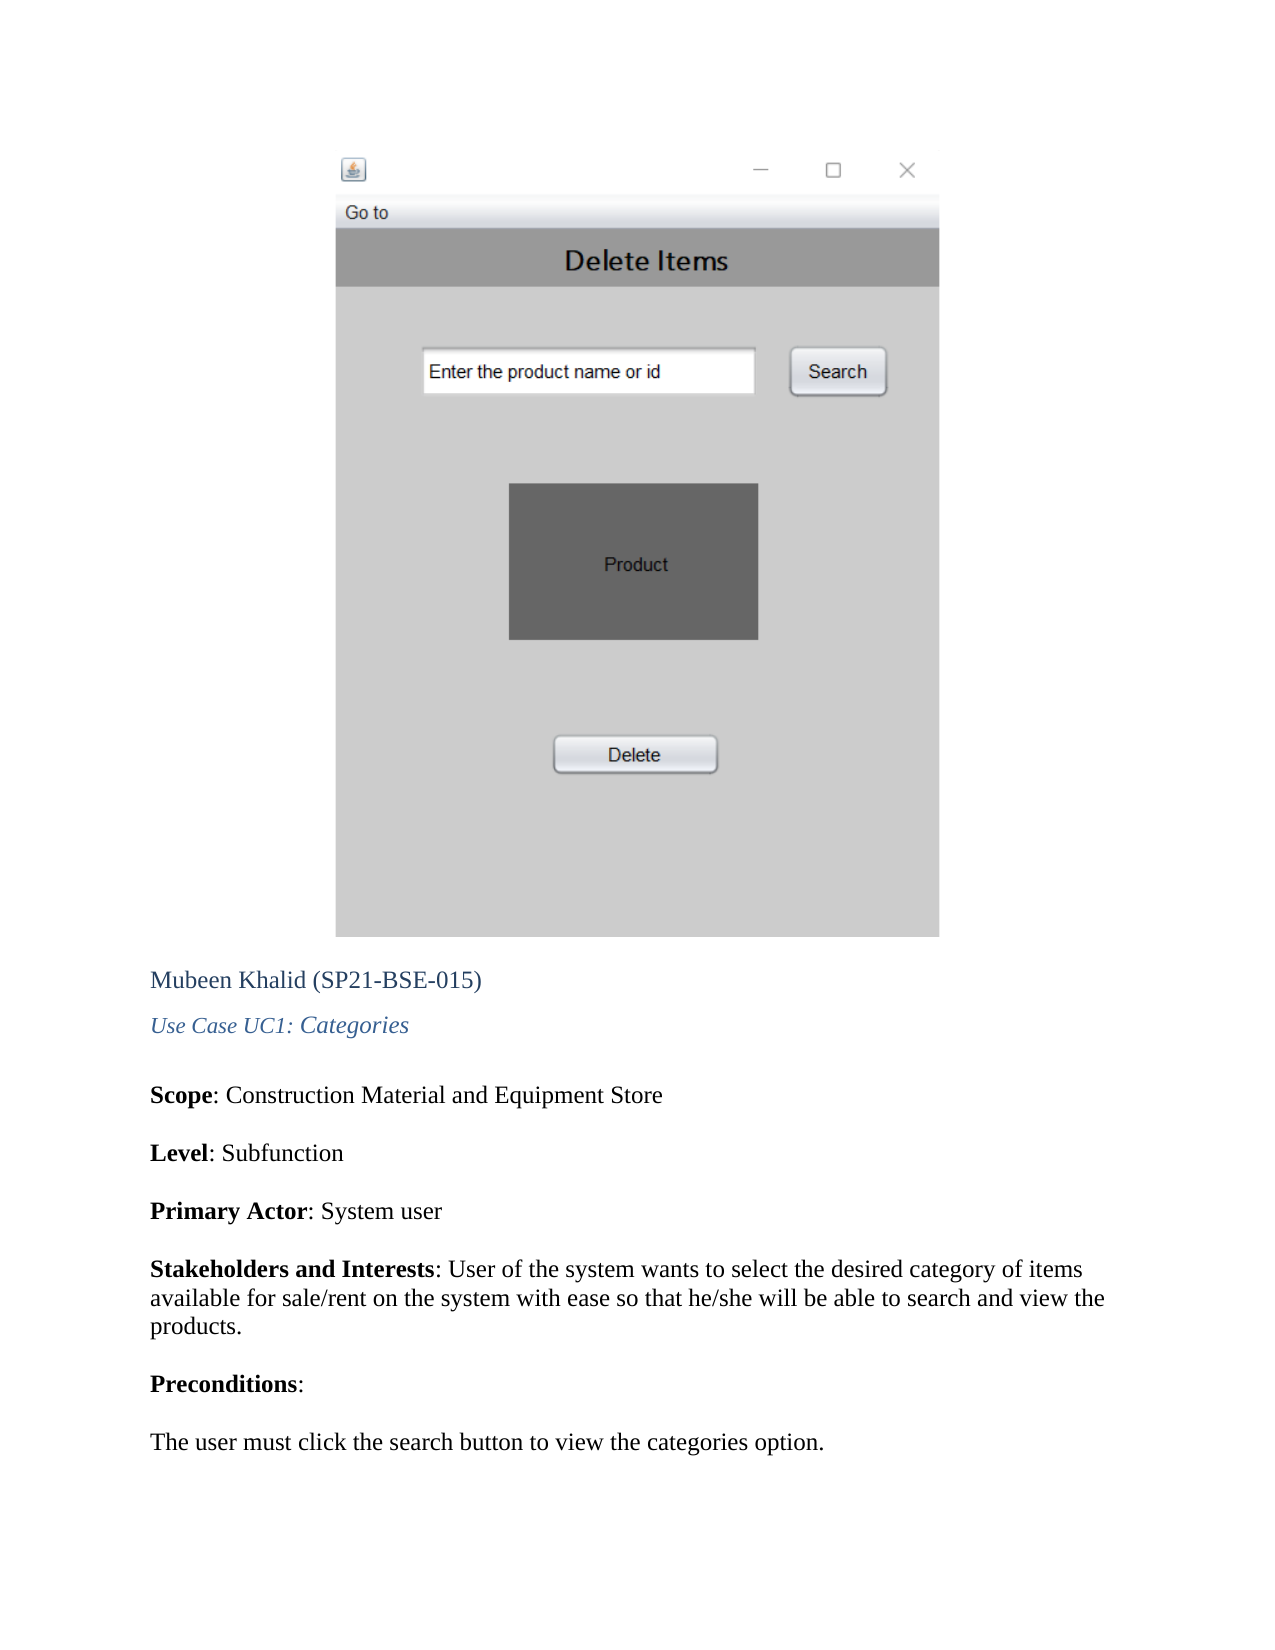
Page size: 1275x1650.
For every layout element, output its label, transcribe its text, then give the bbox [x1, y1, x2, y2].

table_header Use Case UC1: Categories [142, 999, 417, 1051]
text Primary Actor: System user [150, 1196, 1125, 1225]
text Level: Subfunction [150, 1138, 1125, 1167]
subtitle Mubeen Khalid (SP21-BSE-015) [150, 966, 1125, 994]
text Scope: Construction Material and Equipment Store [150, 1080, 1125, 1109]
text Stakeholders and Interests: User of the system wants to select the desired category of items available for sale/rent on the system with ease so that he/she will be able to search and view the products. [150, 1254, 1125, 1340]
text Preconditions: [150, 1369, 1125, 1398]
picture [335, 150, 940, 937]
text The user must click the search button to view the categories option. [150, 1427, 1125, 1456]
